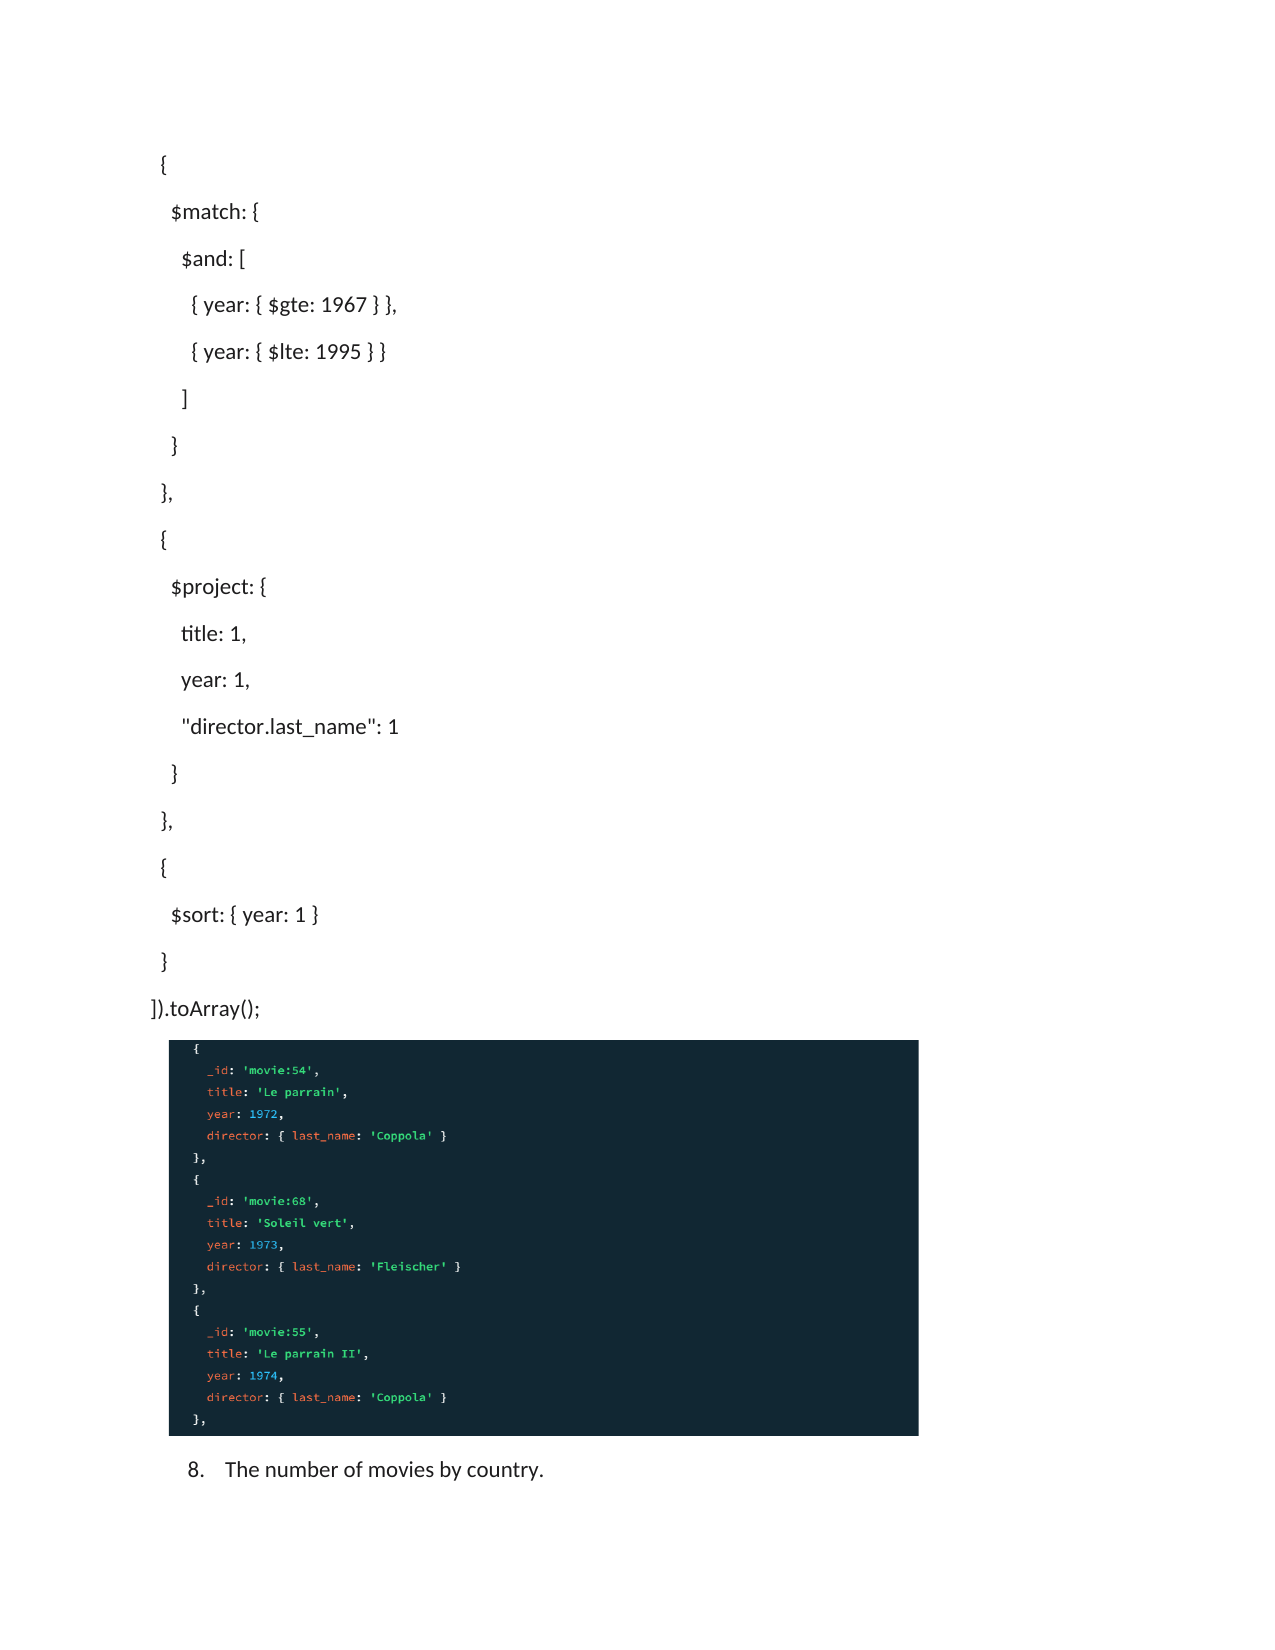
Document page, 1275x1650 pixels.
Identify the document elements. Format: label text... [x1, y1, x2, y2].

text }, [150, 478, 1125, 506]
text { [150, 525, 1125, 553]
text "director.last_name": 1 [150, 712, 1125, 741]
text { [150, 853, 1125, 881]
list The number of movies by country. [187, 1455, 1125, 1483]
text $sort: { year: 1 } [150, 900, 1125, 928]
text year: 1, [150, 666, 1125, 694]
text { year: { $gte: 1967 } }, [150, 291, 1125, 319]
text }, [150, 806, 1125, 834]
text title: 1, [150, 619, 1125, 647]
text $project: { [150, 572, 1125, 600]
text ] [150, 384, 1125, 412]
text } [150, 947, 1125, 975]
text } [150, 759, 1125, 787]
text } [150, 431, 1125, 459]
text $and: [ [150, 244, 1125, 272]
text { year: { $lte: 1995 } } [150, 337, 1125, 366]
text ]).toArray(); [150, 994, 1125, 1022]
text $match: { [150, 197, 1125, 225]
text { [150, 150, 1125, 178]
